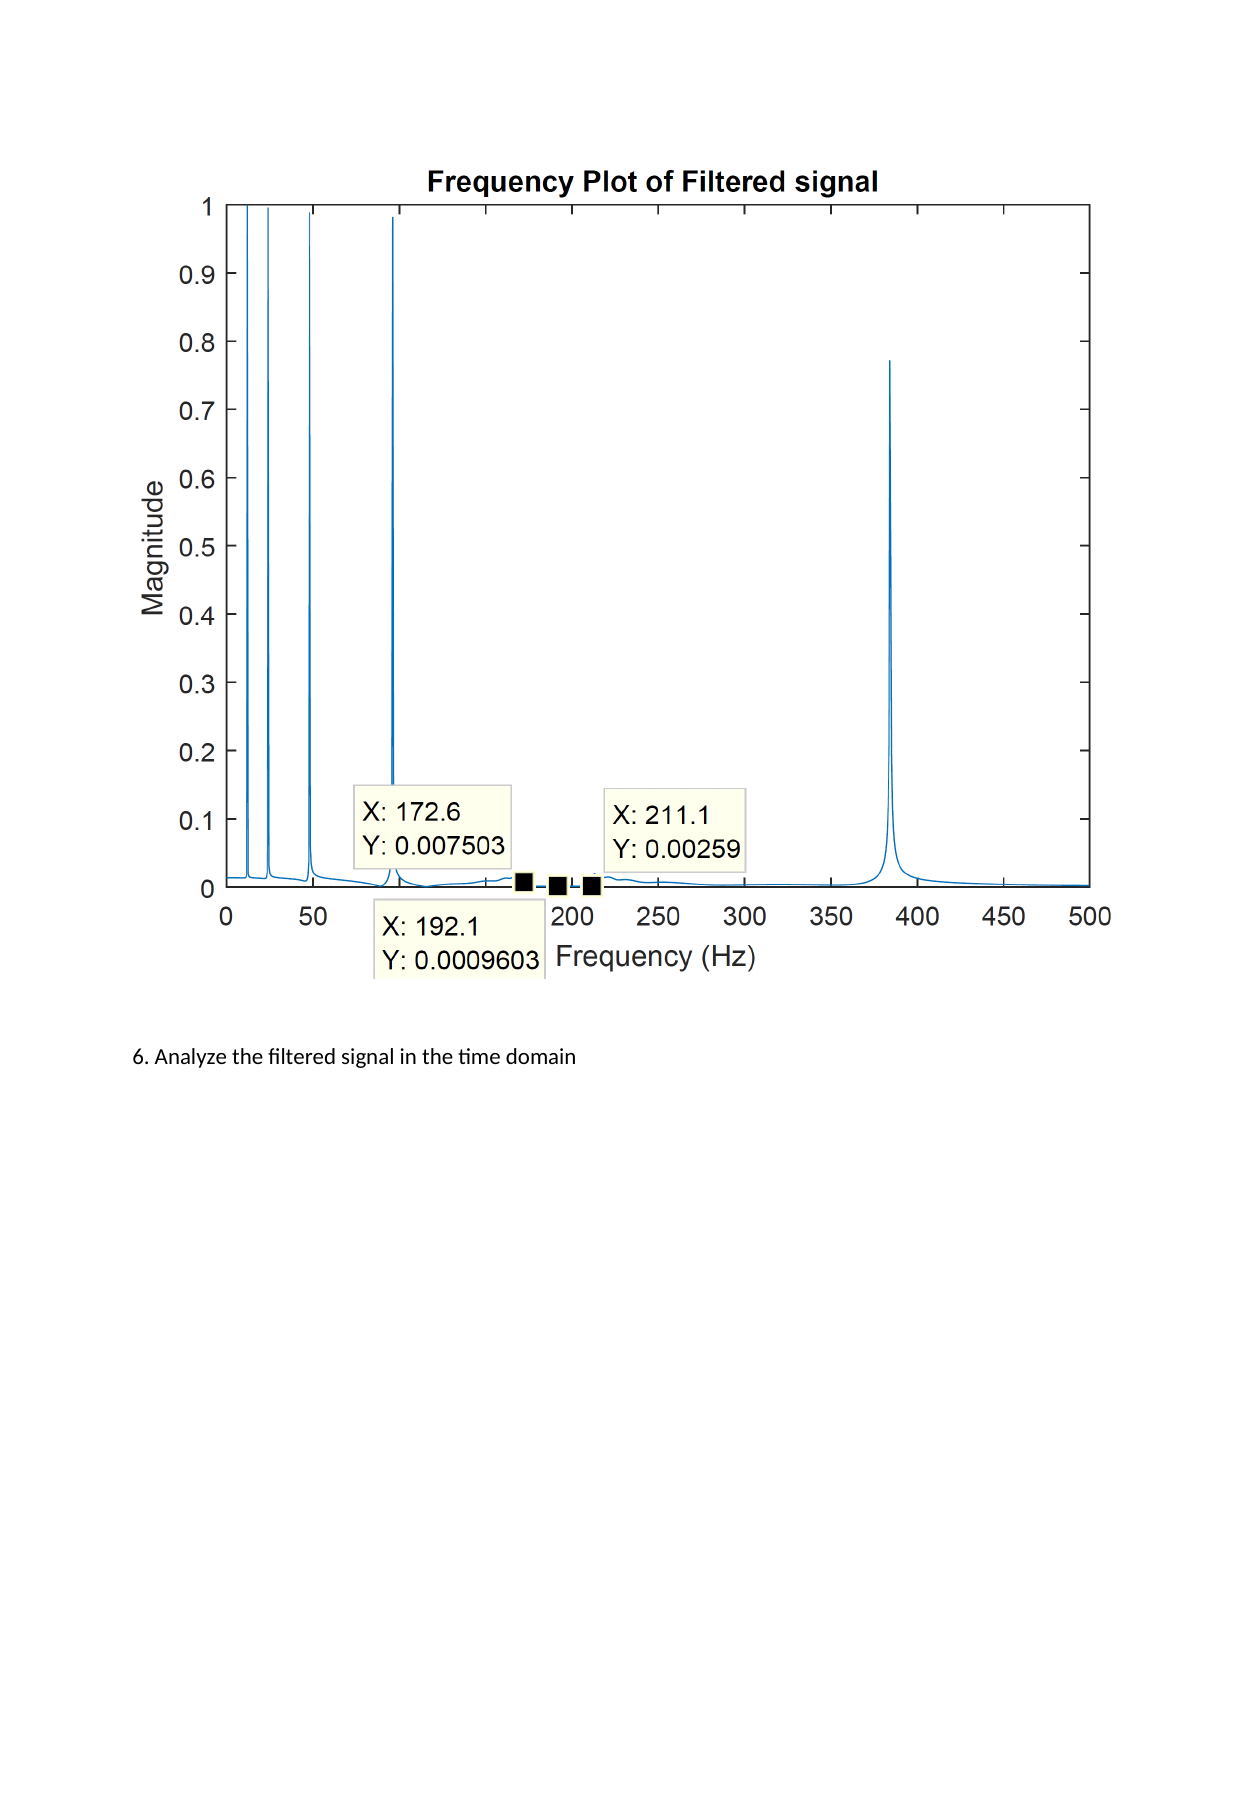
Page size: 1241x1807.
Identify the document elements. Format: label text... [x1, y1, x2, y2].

picture [132, 151, 1131, 1012]
text 6. Analyze the filtered signal in the time domain [132, 1042, 1130, 1070]
